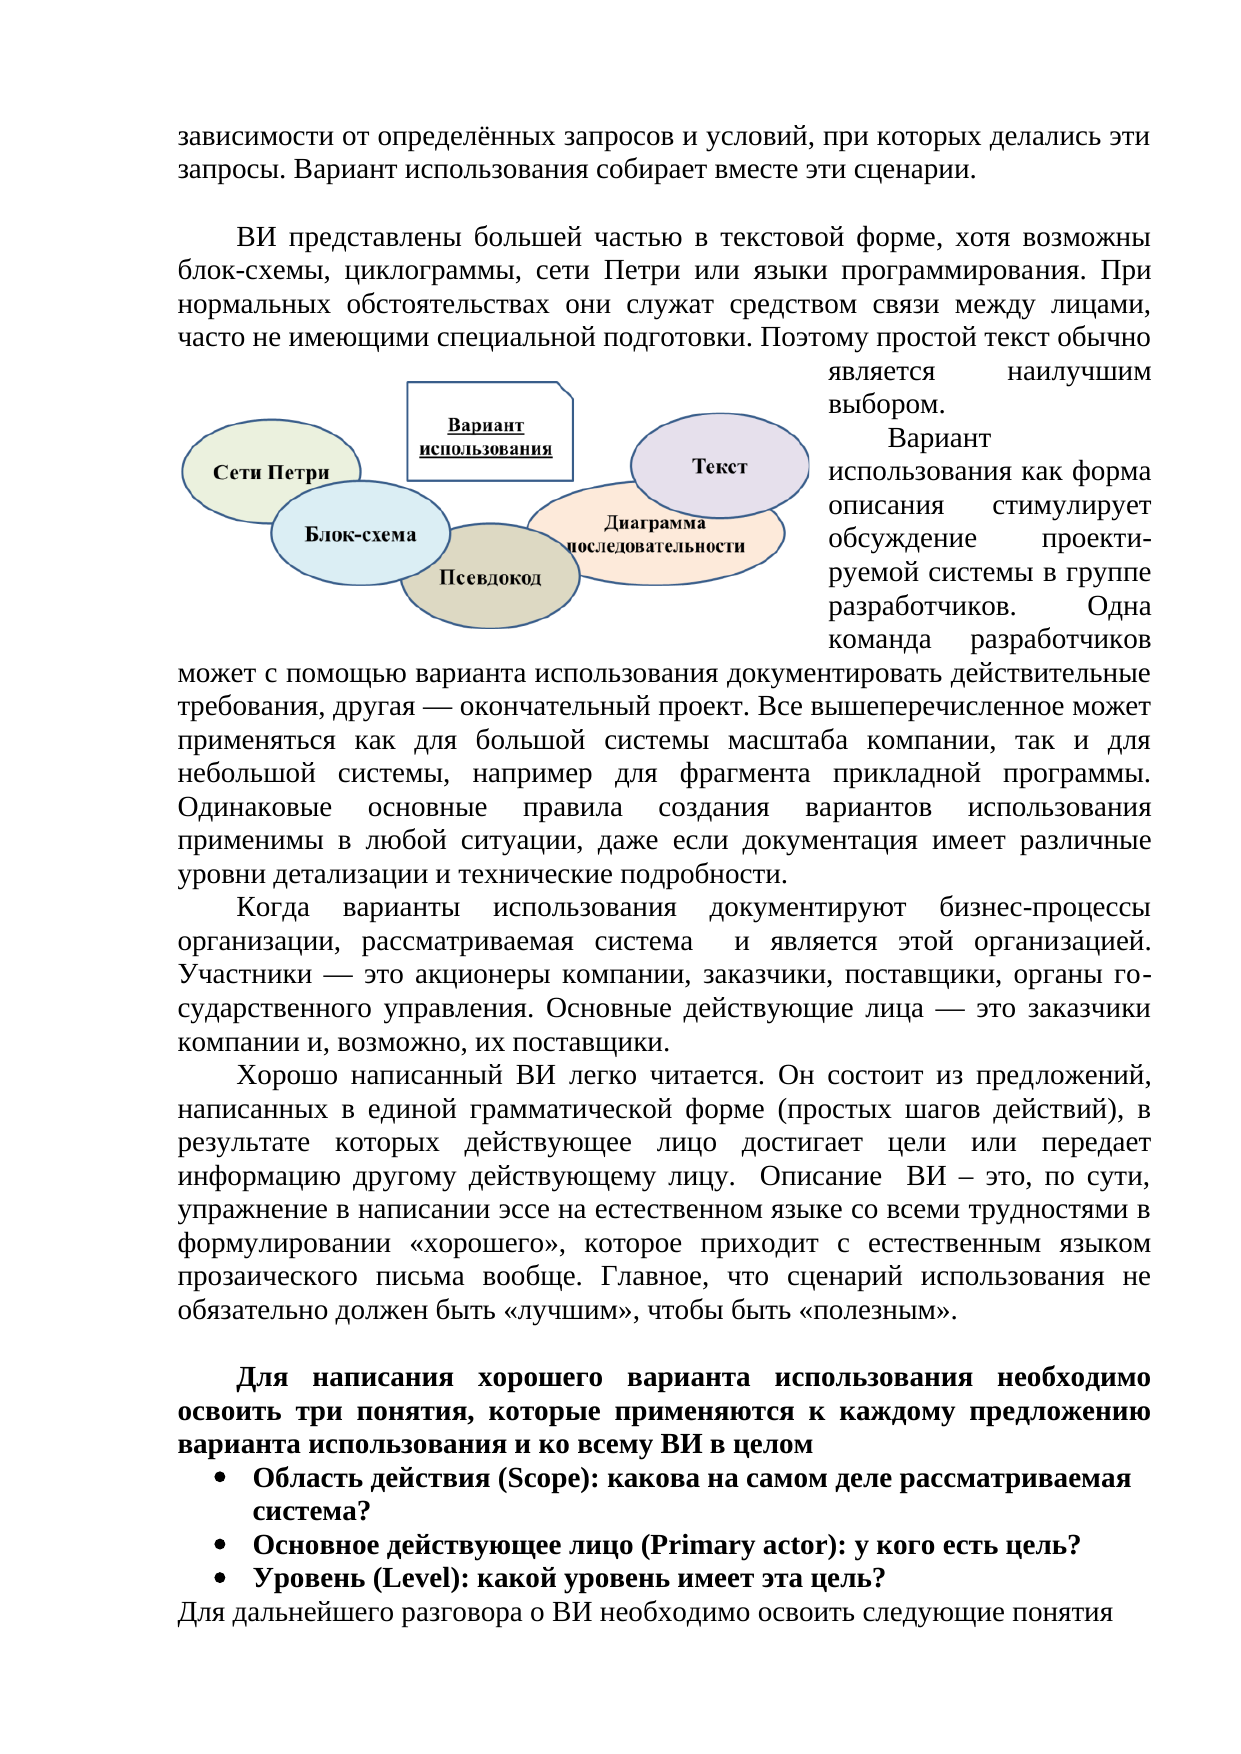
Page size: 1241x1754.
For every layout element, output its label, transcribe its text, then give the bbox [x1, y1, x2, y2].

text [177, 118, 1152, 185]
text Когда варианты использования документируют бизнес-процессы организации, рассматриваемая система и является этой организацией. Участники — это акционеры компании, заказчики, поставщики, органы государственного управления. Основные действующие лица — это заказчики компании и, возможно, их поставщики. [177, 889, 1152, 1057]
list Основное действующее лицо (Primary actor): у кого есть цель? [215, 1527, 1152, 1561]
list Область действия (Scope): какова на самом деле рассматриваемая система? [215, 1460, 1152, 1527]
text ВИ представлены большей частью в текстовой форме, хотя возможны блок-схемы, циклограммы, сети Петри или языки программирования. При нормальных обстоятельствах они служат средством связи между лицами, часто не имеющими специальной подготовки. Поэтому простой текст обычно является наилучшим выбором. [177, 219, 1152, 420]
picture [181, 381, 810, 629]
text Для дальнейшего разговора о ВИ необходимо освоить следующие понятия [177, 1594, 1152, 1628]
text Для написания хорошего варианта использования необходимо освоить три понятия, которые применяются к каждому предложению варианта использования и ко всему ВИ в целом [177, 1359, 1152, 1460]
list Уровень (Level): какой уровень имеет эта цель? [215, 1561, 1152, 1594]
text Хорошо написанный ВИ легко читается. Он состоит из предложений, написанных в единой грамматической форме (простых шагов действий), в результате которых действующее лицо достигает цели или передает информацию другому действующему лицу. Описание ВИ – это, по сути, упражнение в написании эссе на естественном языке со всеми трудностями в формулировании «хорошего», которое приходит с естественным языком прозаического письма вообще. Главное, что сценарий использования не обязательно должен быть «лучшим», чтобы быть «полезным». [177, 1057, 1152, 1326]
